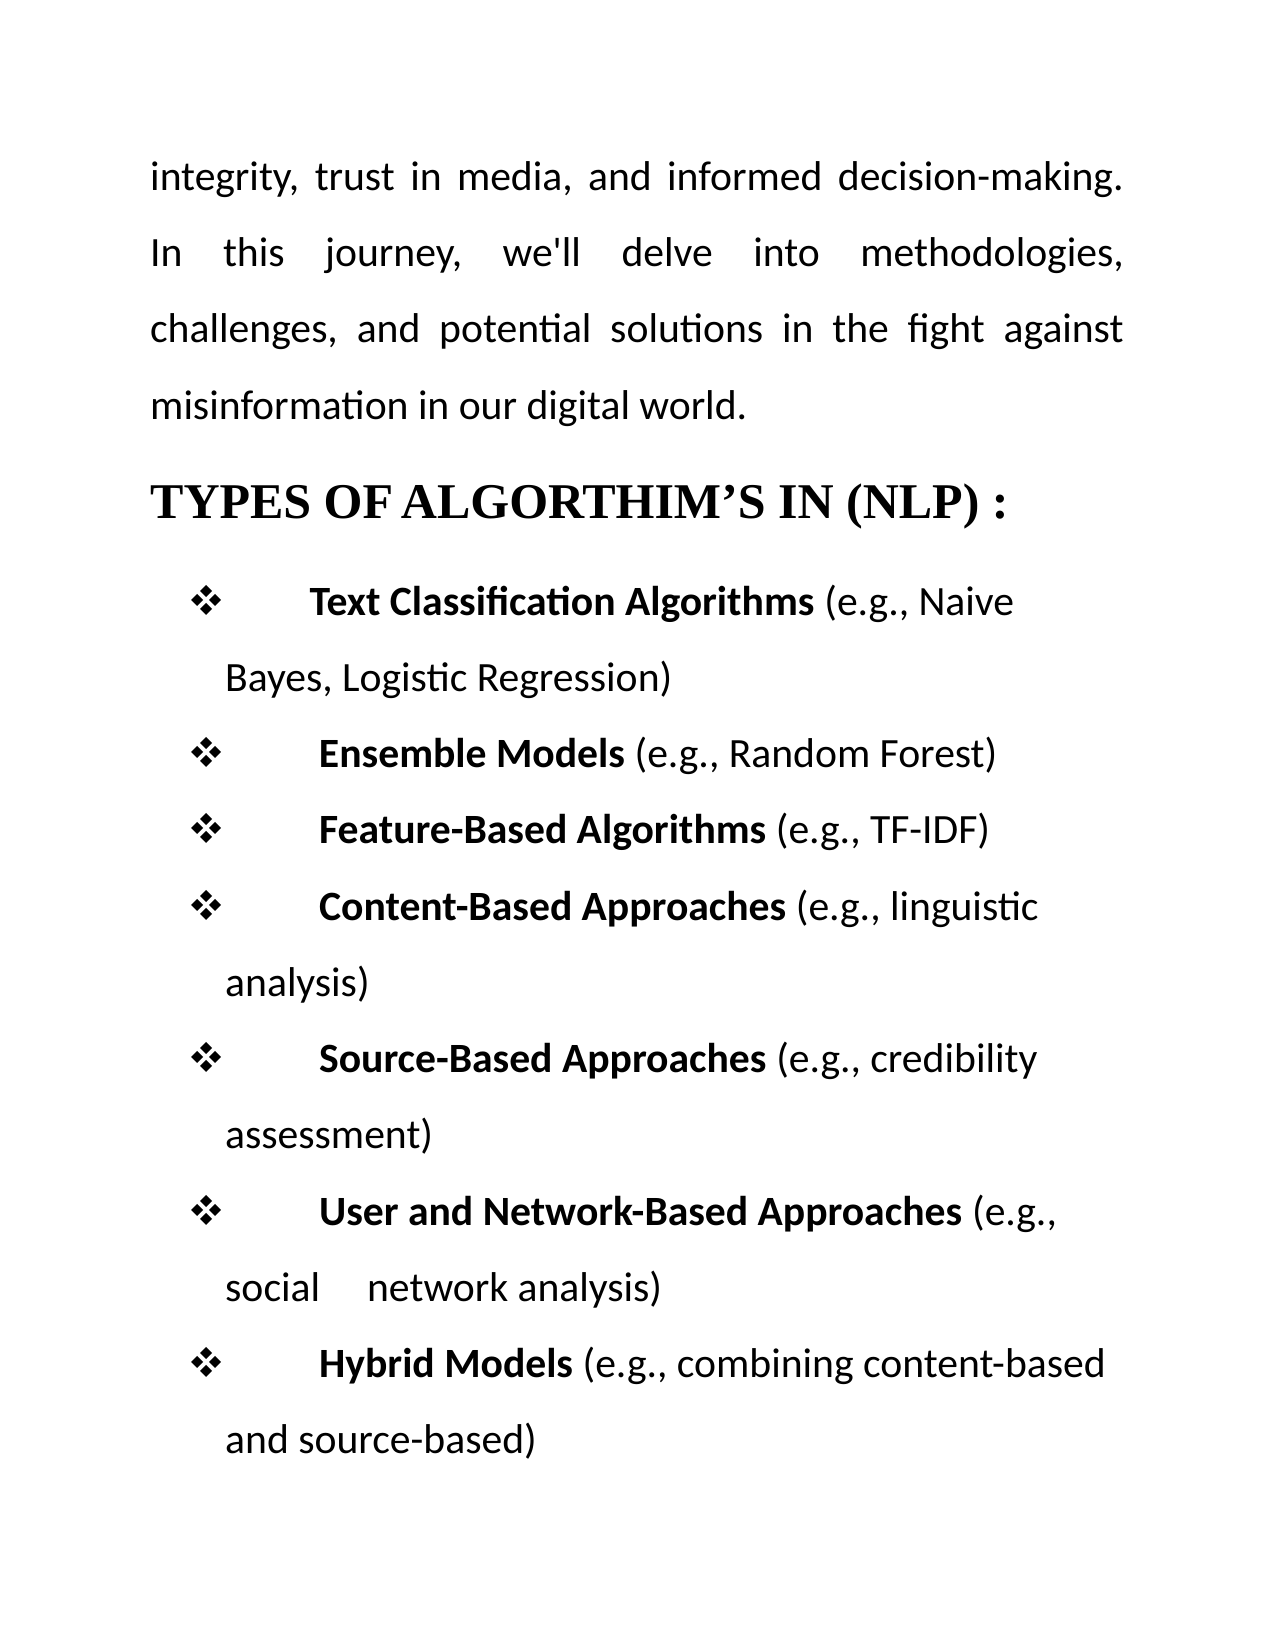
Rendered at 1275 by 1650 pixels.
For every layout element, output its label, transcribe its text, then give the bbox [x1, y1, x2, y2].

list User and Network-Based Approaches (e.g., social network analysis) [187, 1184, 1125, 1312]
list Text Classification Algorithms (e.g., Naive Bayes, Logistic Regression) [187, 574, 1125, 702]
list Feature-Based Algorithms (e.g., TF-IDF) [187, 803, 1125, 854]
text TYPES OF ALGORTHIM’S IN (NLP) : [150, 472, 1125, 529]
list Hybrid Models (e.g., combining content-based and source-based) [187, 1337, 1125, 1464]
list Source-Based Approaches (e.g., credibility assessment) [187, 1032, 1125, 1159]
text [150, 150, 1125, 429]
list Content-Based Approaches (e.g., linguistic analysis) [187, 879, 1125, 1007]
list Ensemble Models (e.g., Random Forest) [187, 727, 1125, 778]
